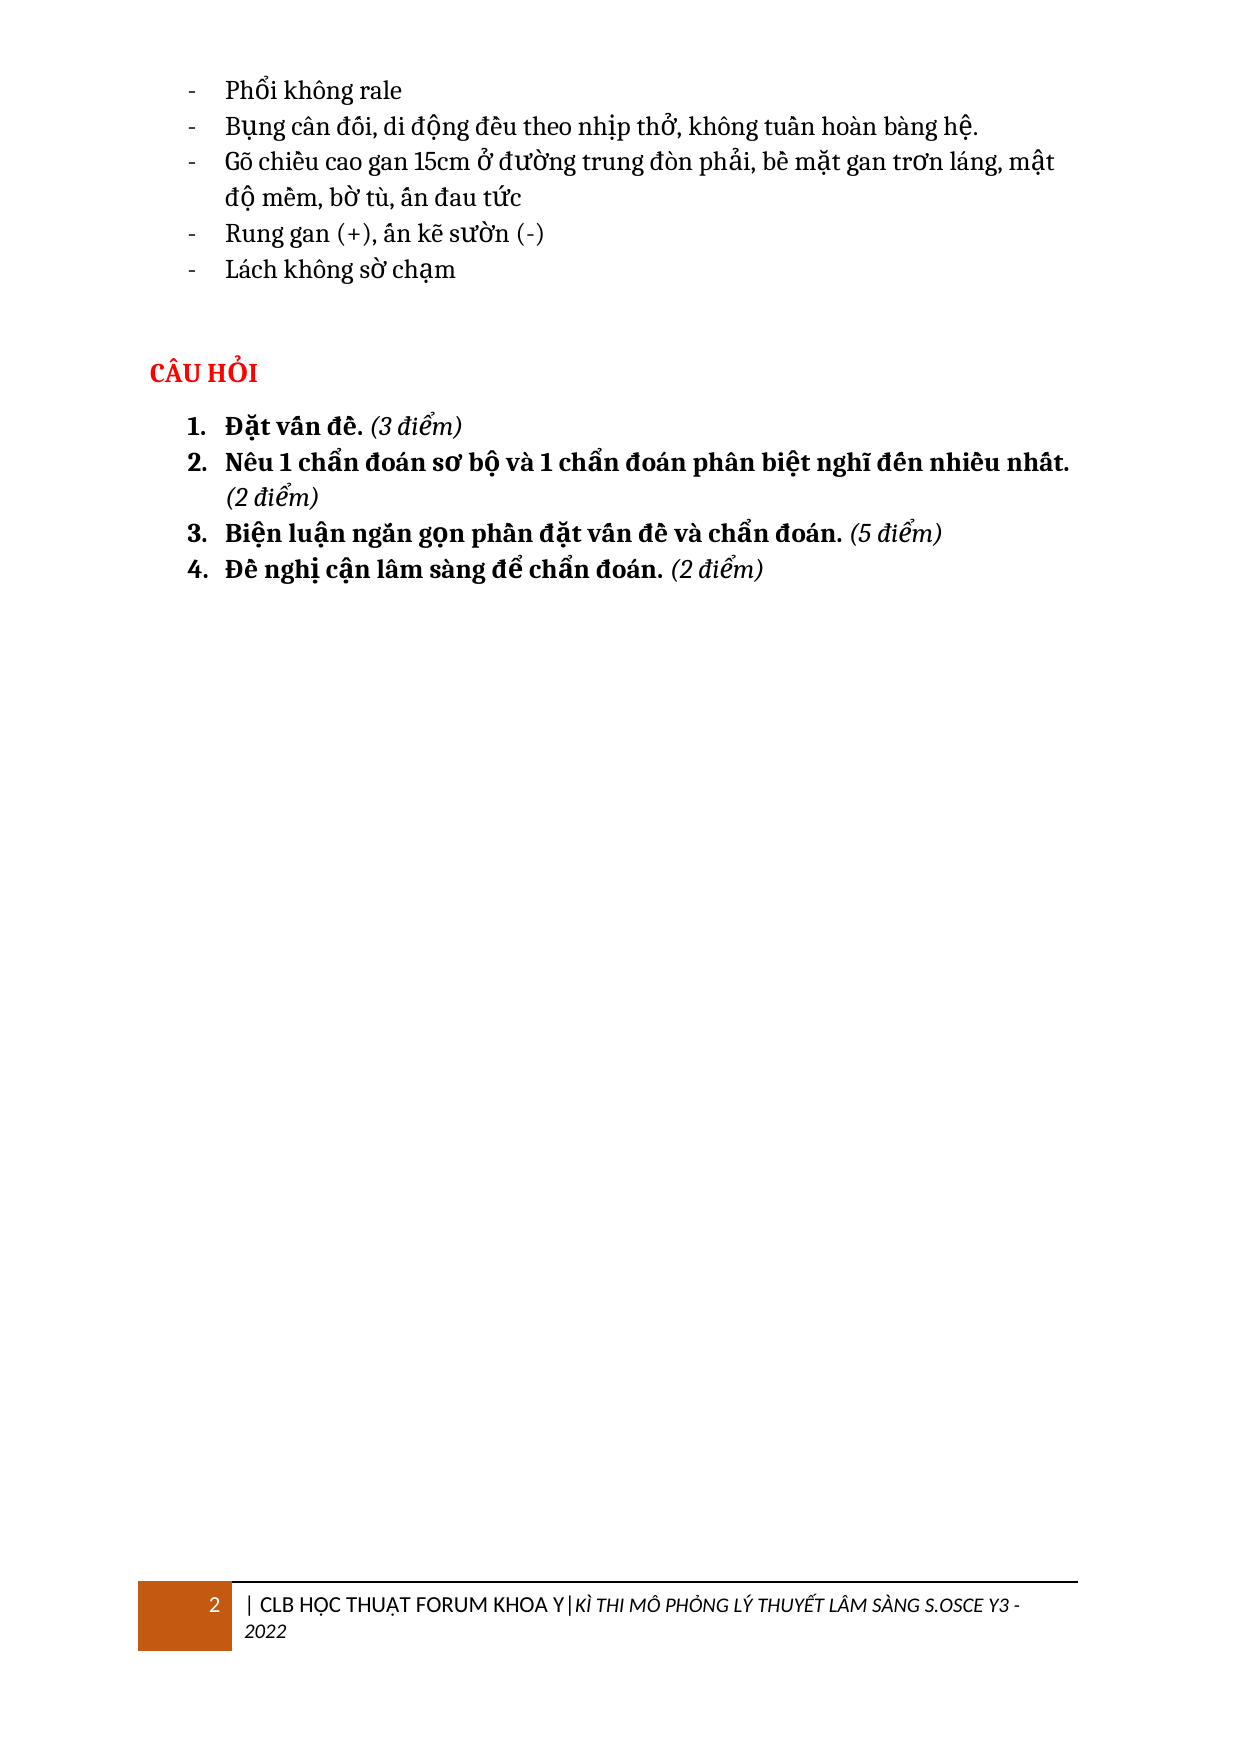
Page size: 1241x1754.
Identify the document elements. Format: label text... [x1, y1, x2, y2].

list Phổi không rale [187, 75, 1090, 106]
list Bụng cân đối, di động đều theo nhịp thở, không tuần hoàn bàng hệ. [187, 111, 1090, 142]
list Biện luận ngắn gọn phần đặt vấn đề và chẩn đoán. (5 điểm) [187, 518, 1090, 549]
list Đặt vấn đề. (3 điểm) [187, 411, 1090, 442]
text CÂU HỎI [150, 358, 1090, 389]
list Nêu 1 chẩn đoán sơ bộ và 1 chẩn đoán phân biệt nghĩ đến nhiều nhất. (2 điểm) [187, 447, 1090, 513]
list Lách không sờ chạm [187, 254, 1090, 285]
list Đề nghị cận lâm sàng để chẩn đoán. (2 điểm) [187, 554, 1090, 585]
list Gõ chiều cao gan 15cm ở đường trung đòn phải, bề mặt gan trơn láng, mật độ mềm, bờ tù, ấn đau tức [187, 146, 1090, 213]
list Rung gan (+), ấn kẽ sườn (-) [187, 218, 1090, 249]
